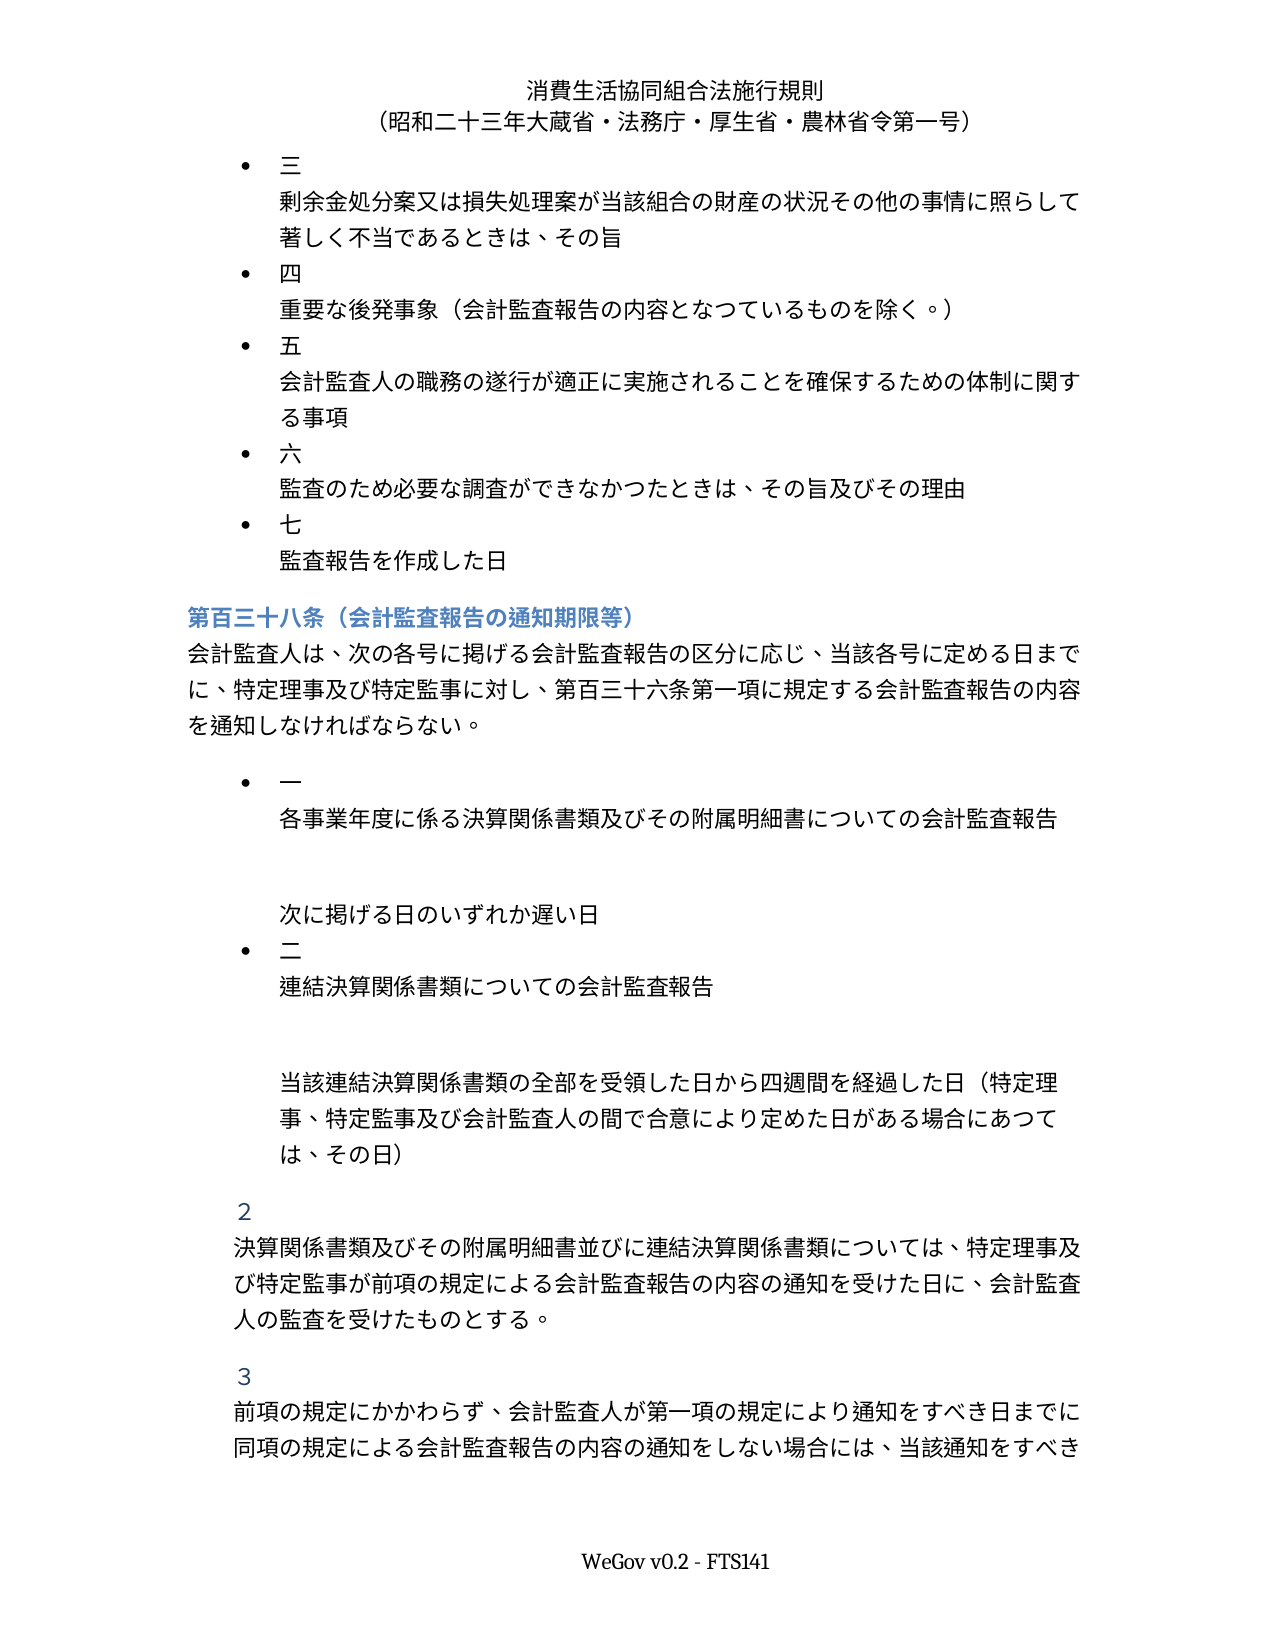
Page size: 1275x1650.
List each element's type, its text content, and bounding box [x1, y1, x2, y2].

text 会計監査人は、次の各号に掲げる会計監査報告の区分に応じ、当該各号に定める日までに、特定理事及び特定監事に対し、第百三十六条第一項に規定する会計監査報告の内容を通知しなければならない。 [187, 638, 1087, 741]
list 四 重要な後発事象（会計監査報告の内容となつているものを除く。） [242, 258, 1087, 325]
subtitle ３ [233, 1360, 1087, 1392]
text 決算関係書類及びその附属明細書並びに連結決算関係書類については、特定理事及び特定監事が前項の規定による会計監査報告の内容の通知を受けた日に、会計監査人の監査を受けたものとする。 [233, 1232, 1087, 1335]
list 七 監査報告を作成した日 [242, 509, 1087, 577]
list 三 剰余金処分案又は損失処理案が当該組合の財産の状況その他の事情に照らして著しく不当であるときは、その旨 [242, 150, 1087, 253]
subtitle ２ [233, 1196, 1087, 1227]
text 前項の規定にかかわらず、会計監査人が第一項の規定により通知をすべき日までに同項の規定による会計監査報告の内容の通知をしない場合には、当該通知をすべき日に、決算関係書類及びその附属明細書並びに連結決算関係書類については、会計監査人の監査を受けたものとみなす。 [233, 1396, 1087, 1463]
list 一 各事業年度に係る決算関係書類及びその附属明細書についての会計監査報告 次に掲げる日のいずれか遅い日 [242, 767, 1087, 930]
list 六 監査のため必要な調査ができなかつたときは、その旨及びその理由 [242, 437, 1087, 505]
subtitle 第百三十八条（会計監査報告の通知期限等） [187, 602, 1087, 633]
list 二 連結決算関係書類についての会計監査報告 当該連結決算関係書類の全部を受領した日から四週間を経過した日（特定理事、特定監事及び会計監査人の間で合意により定めた日がある場合にあつては、その日） [242, 935, 1087, 1170]
list 五 会計監査人の職務の遂行が適正に実施されることを確保するための体制に関する事項 [242, 330, 1087, 433]
